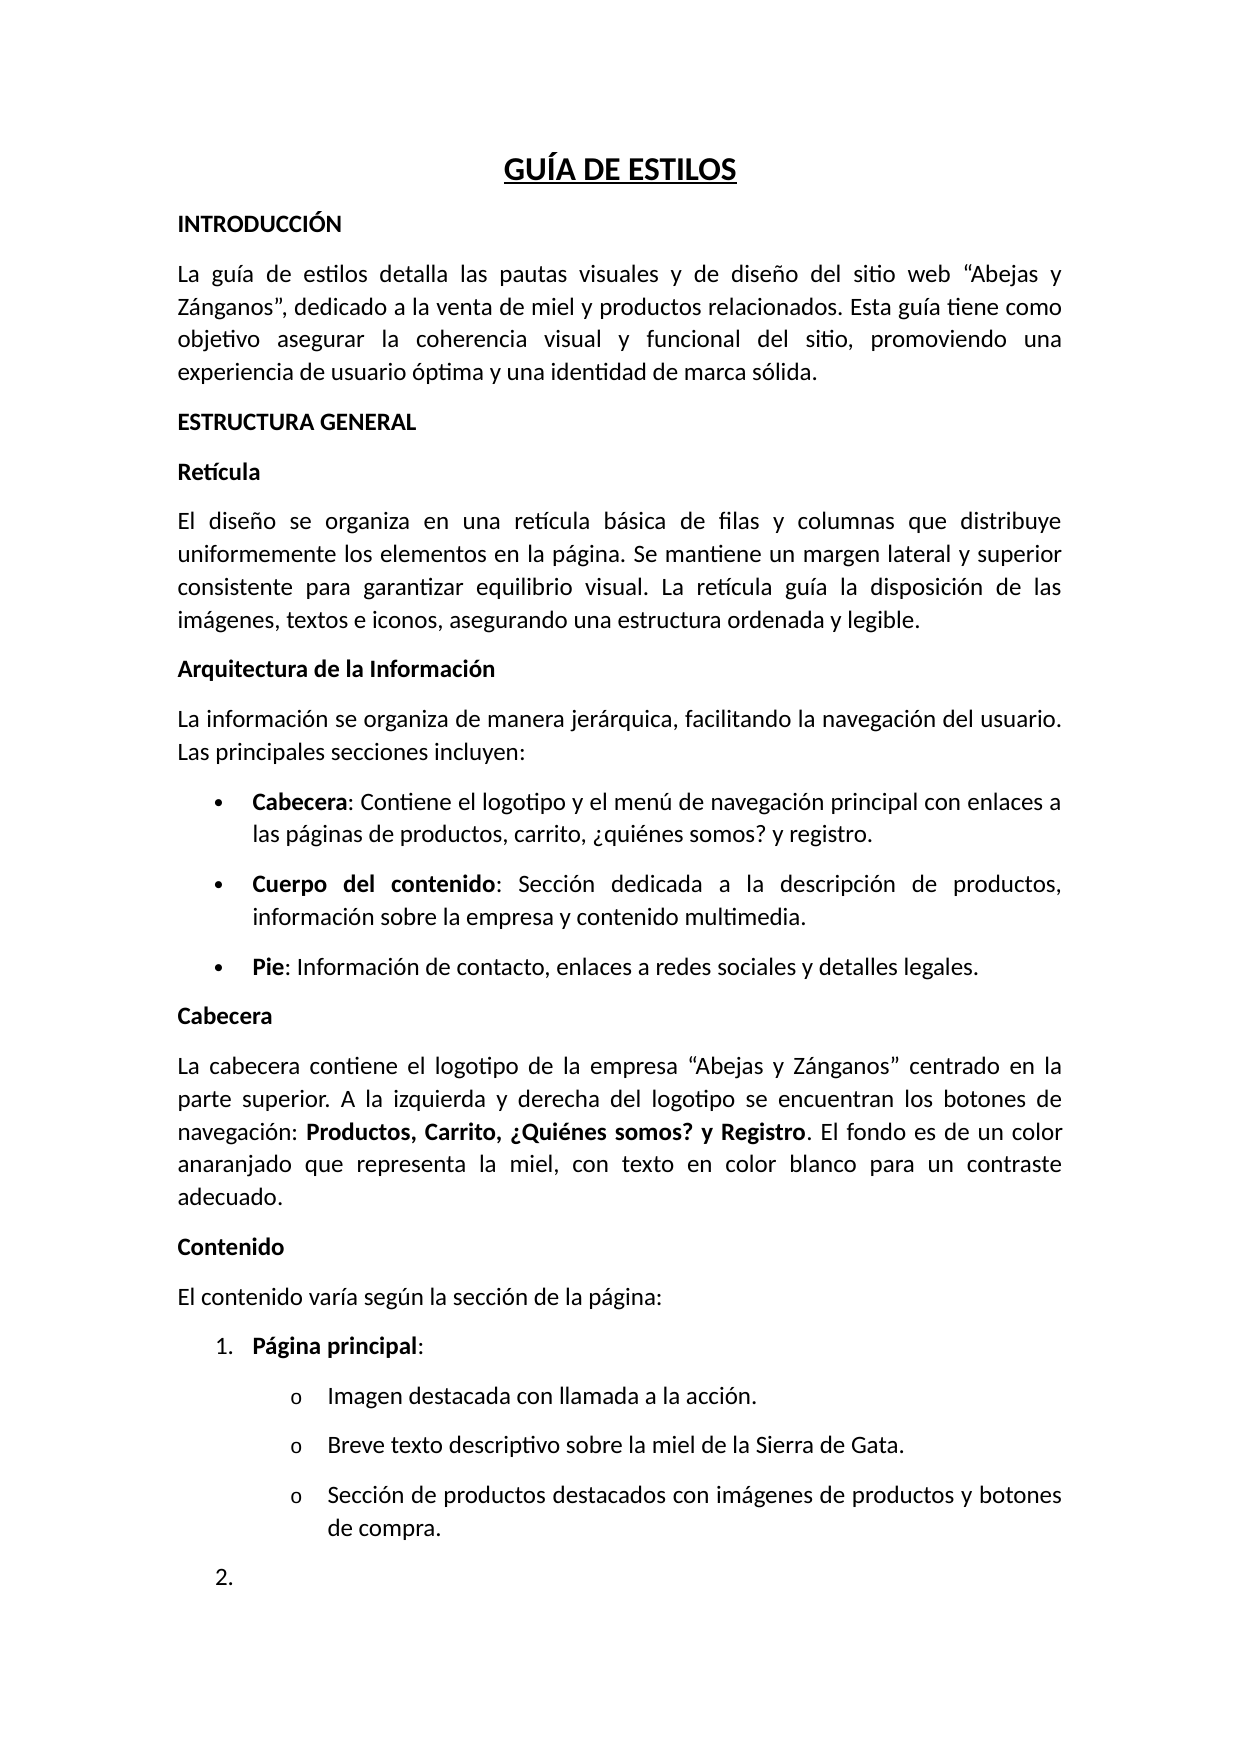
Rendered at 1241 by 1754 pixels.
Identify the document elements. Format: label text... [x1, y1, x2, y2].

text La guía de estilos detalla las pautas visuales y de diseño del sitio web “Abejas y Zánganos”, dedicado a la venta de miel y productos relacionados. Esta guía tiene como objetivo asegurar la coherencia visual y funcional del sitio, promoviendo una experiencia de usuario óptima y una identidad de marca sólida. [177, 258, 1063, 387]
list Cuerpo del contenido: Sección dedicada a la descripción de productos, información sobre la empresa y contenido multimedia. [215, 868, 1063, 932]
list Cabecera: Contiene el logotipo y el menú de navegación principal con enlaces a las páginas de productos, carrito, ¿quiénes somos? y registro. [215, 786, 1063, 849]
text Cabecera [177, 1000, 1063, 1031]
text Arquitectura de la Información [177, 654, 1063, 684]
text El contenido varía según la sección de la página: [177, 1281, 1063, 1311]
text ESTRUCTURA GENERAL [177, 406, 1063, 437]
text Retícula [177, 456, 1063, 486]
list Imagen destacada con llamada a la acción. [290, 1380, 1063, 1410]
list Breve texto descriptivo sobre la miel de la Sierra de Gata. [290, 1429, 1063, 1460]
list Página principal: [215, 1330, 1063, 1361]
list Pie: Información de contacto, enlaces a redes sociales y detalles legales. [215, 951, 1063, 981]
list Sección de productos destacados con imágenes de productos y botones de compra. [290, 1479, 1063, 1542]
text Contenido [177, 1231, 1063, 1262]
text GUÍA DE ESTILOS [177, 148, 1063, 188]
text INTRODUCCIÓN [177, 208, 1063, 239]
text El diseño se organiza en una retícula básica de filas y columnas que distribuye uniformemente los elementos en la página. Se mantiene un margen lateral y superior consistente para garantizar equilibrio visual. La retícula guía la disposición de las imágenes, textos e iconos, asegurando una estructura ordenada y legible. [177, 505, 1063, 634]
text La cabecera contiene el logotipo de la empresa “Abejas y Zánganos” centrado en la parte superior. A la izquierda y derecha del logotipo se encuentran los botones de navegación: Productos, Carrito, ¿Quiénes somos? y Registro. El fondo es de un color anaranjado que representa la miel, con texto en color blanco para un contraste adecuado. [177, 1050, 1063, 1212]
text La información se organiza de manera jerárquica, facilitando la navegación del usuario. Las principales secciones incluyen: [177, 703, 1063, 767]
